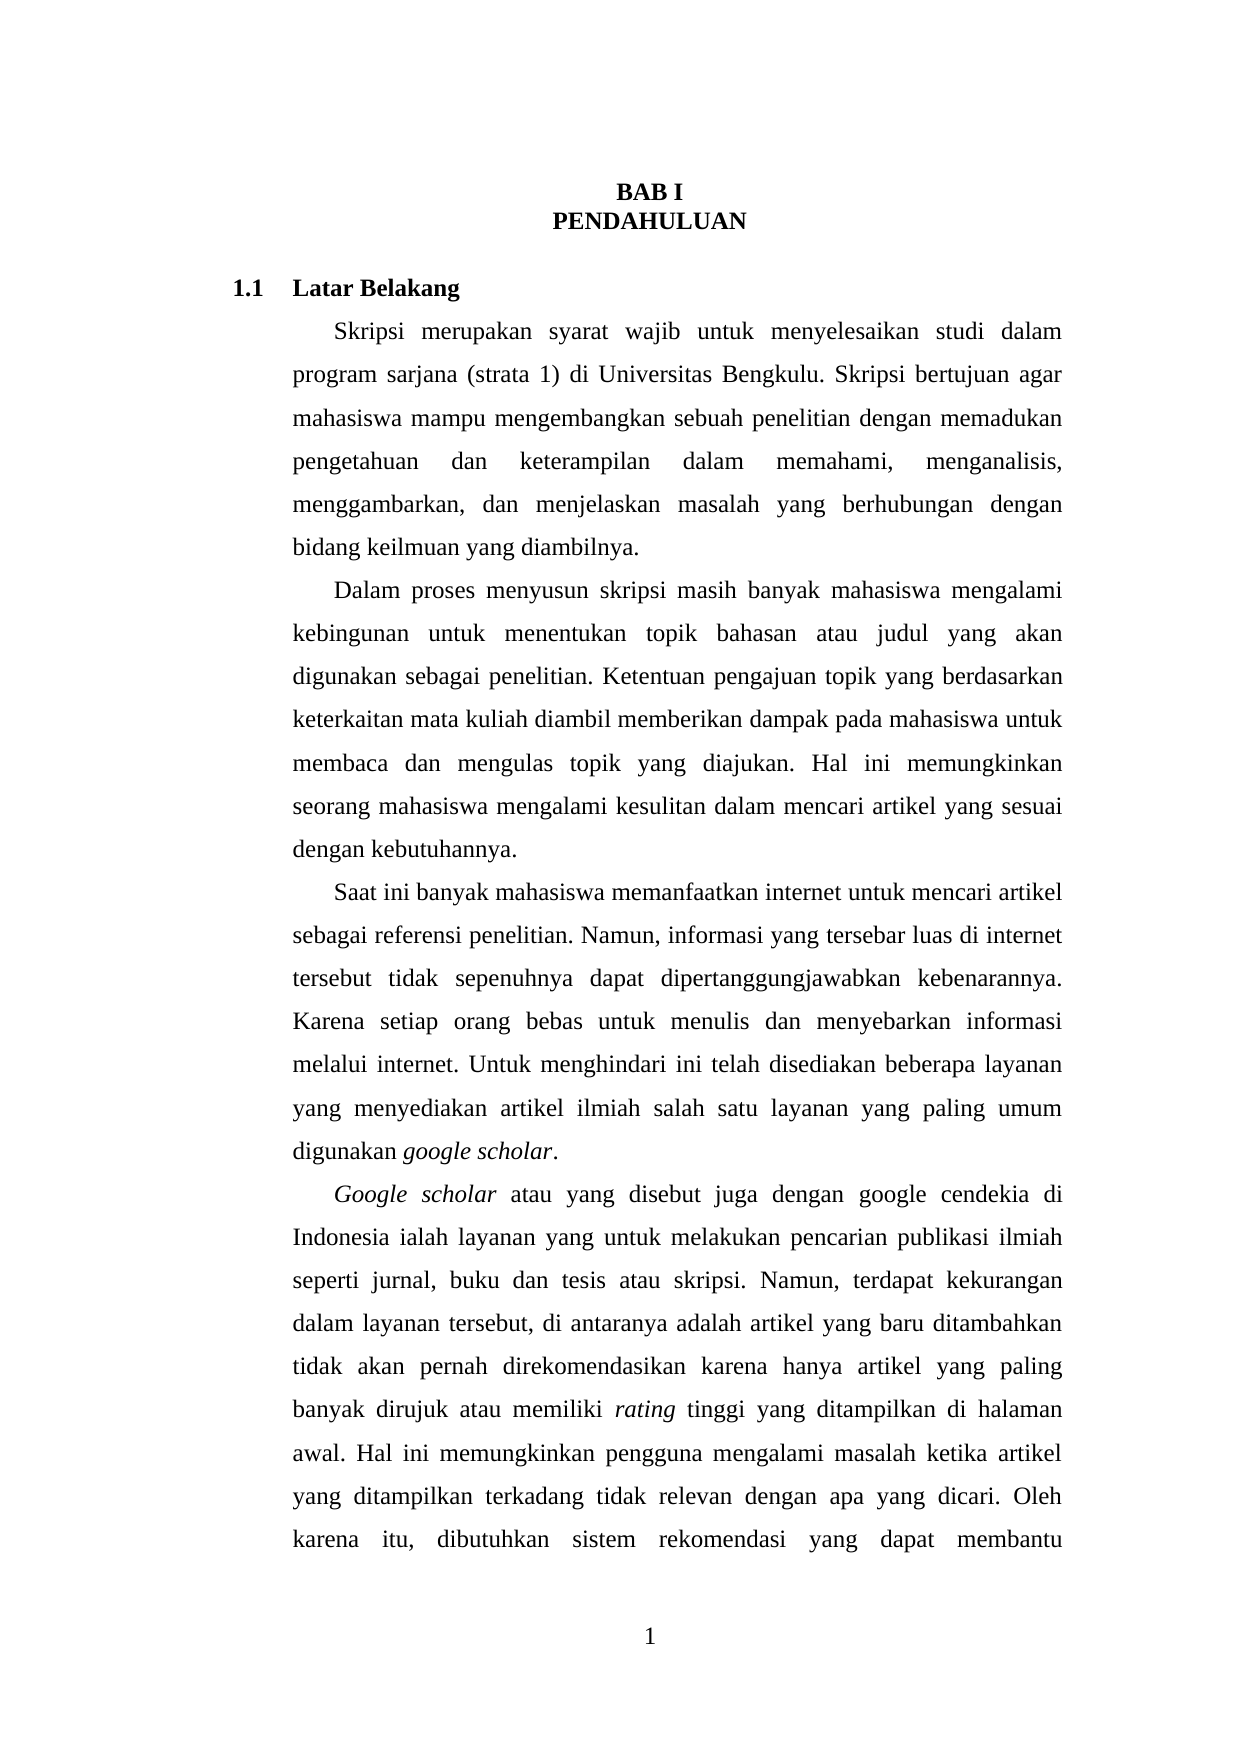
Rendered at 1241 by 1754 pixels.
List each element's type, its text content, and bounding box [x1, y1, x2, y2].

subtitle Latar Belakang [232, 273, 1063, 302]
list Skripsi merupakan syarat wajib untuk menyelesaikan studi dalam program sarjana (strata 1) di Universitas Bengkulu. Skripsi bertujuan agar mahasiswa mampu mengembangkan sebuah penelitian dengan memadukan pengetahuan dan keterampilan dalam memahami, menganalisis, menggambarkan, dan menjelaskan masalah yang berhubungan dengan bidang keilmuan yang diambilnya. [292, 316, 1063, 561]
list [292, 1179, 1063, 1553]
list Saat ini banyak mahasiswa memanfaatkan internet untuk mencari artikel sebagai referensi penelitian. Namun, informasi yang tersebar luas di internet tersebut tidak sepenuhnya dapat dipertanggungjawabkan kebenarannya. Karena setiap orang bebas untuk menulis dan menyebarkan informasi melalui internet. Untuk menghindari ini telah disediakan beberapa layanan yang menyediakan artikel ilmiah salah satu layanan yang paling umum digunakan google scholar. [292, 877, 1063, 1164]
subtitle BAB I [236, 177, 1063, 206]
subtitle PENDAHULUAN [236, 206, 1063, 235]
list Dalam proses menyusun skripsi masih banyak mahasiswa mengalami kebingunan untuk menentukan topik bahasan atau judul yang akan digunakan sebagai penelitian. Ketentuan pengajuan topik yang berdasarkan keterkaitan mata kuliah diambil memberikan dampak pada mahasiswa untuk membaca dan mengulas topik yang diajukan. Hal ini memungkinkan seorang mahasiswa mengalami kesulitan dalam mencari artikel yang sesuai dengan kebutuhannya. [292, 575, 1063, 863]
